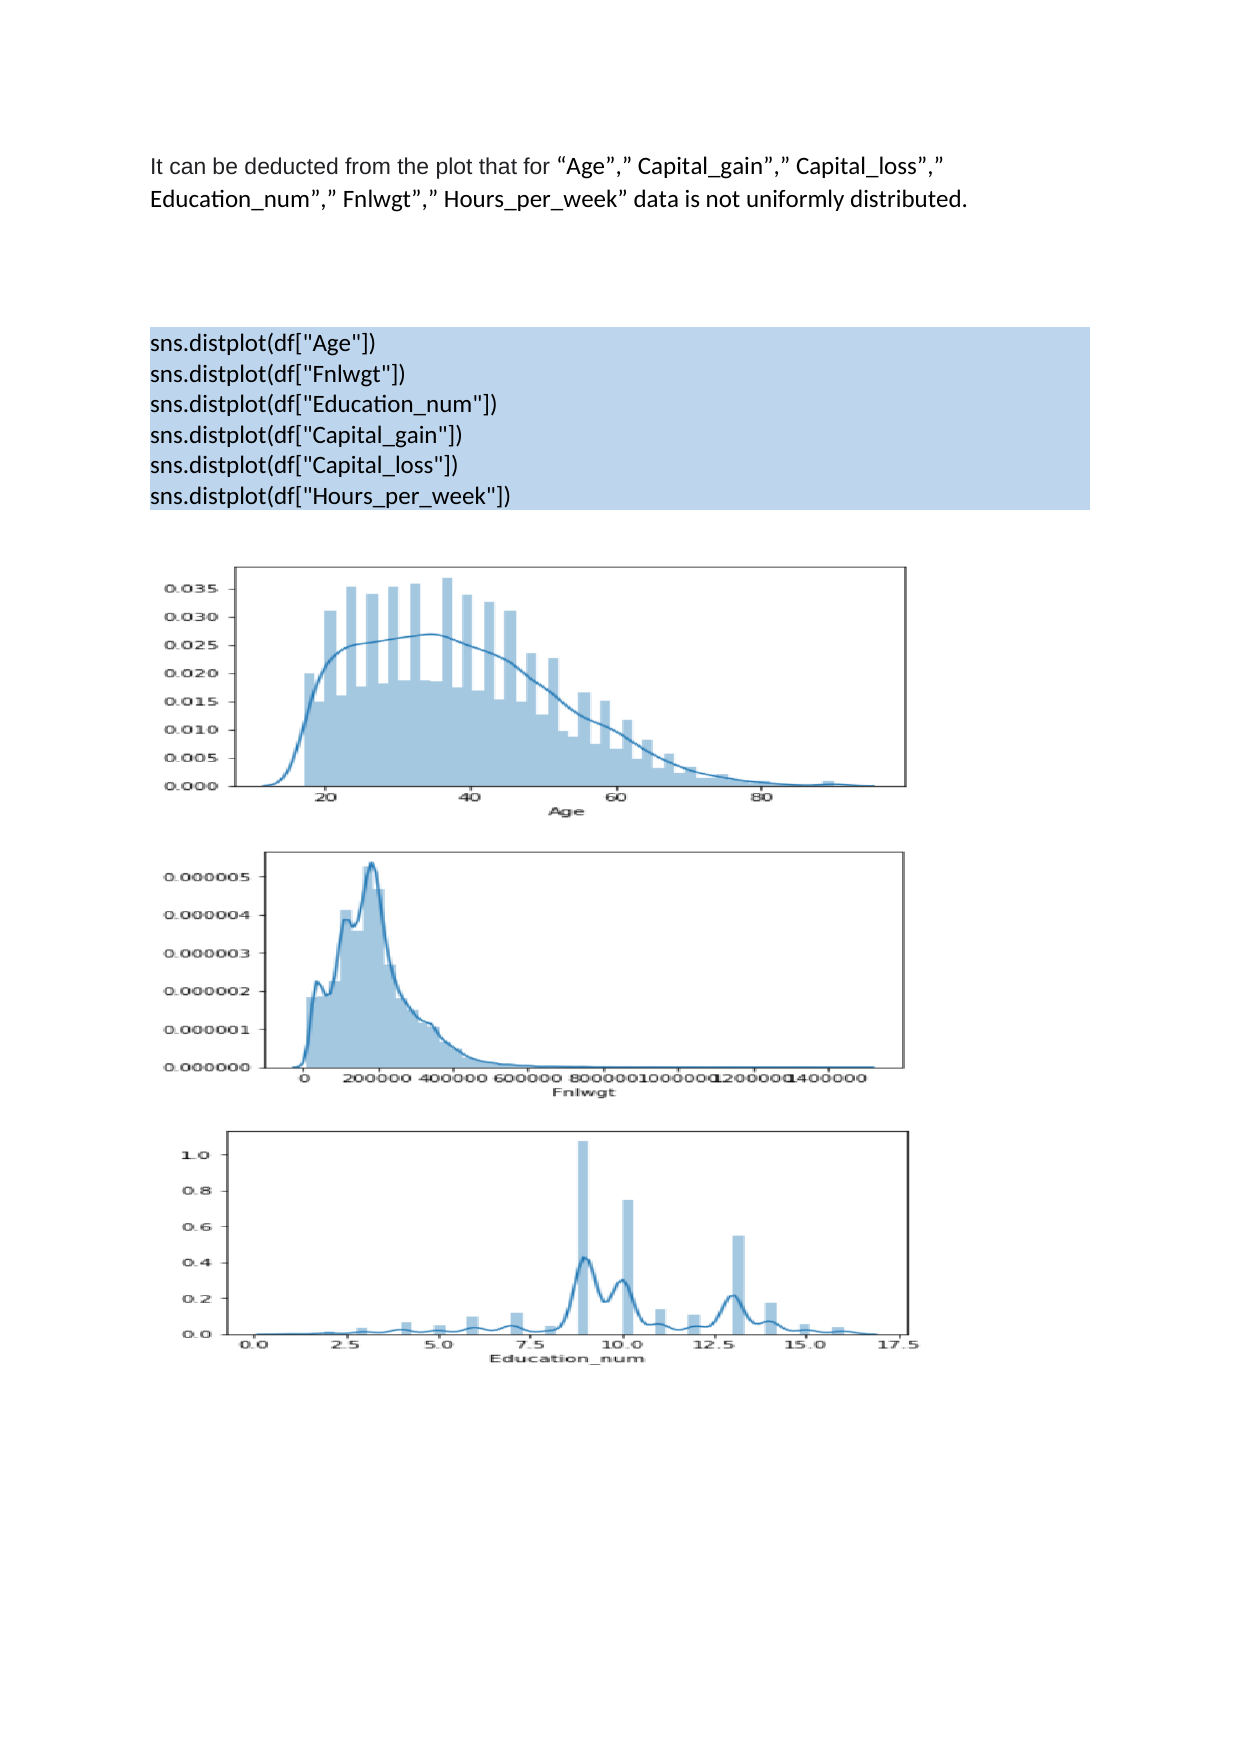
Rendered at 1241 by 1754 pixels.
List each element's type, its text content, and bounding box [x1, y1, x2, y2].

text sns.distplot(df["Capital_gain"]) [150, 419, 1090, 449]
text sns.distplot(df["Capital_loss"]) [150, 449, 1090, 480]
picture [150, 1122, 933, 1369]
text sns.distplot(df["Fnlwgt"]) [150, 358, 1090, 388]
text It can be deducted from the plot that for “Age”,” Capital_gain”,” Capital_loss”,” Education_num”,” Fnlwgt”,” Hours_per_week” data is not uniformly distributed. [150, 150, 1090, 213]
picture [150, 842, 923, 1104]
text sns.distplot(df["Hours_per_week"]) [150, 480, 1090, 510]
picture [150, 560, 940, 824]
text sns.distplot(df["Age"]) [150, 327, 1090, 358]
text sns.distplot(df["Education_num"]) [150, 388, 1090, 419]
